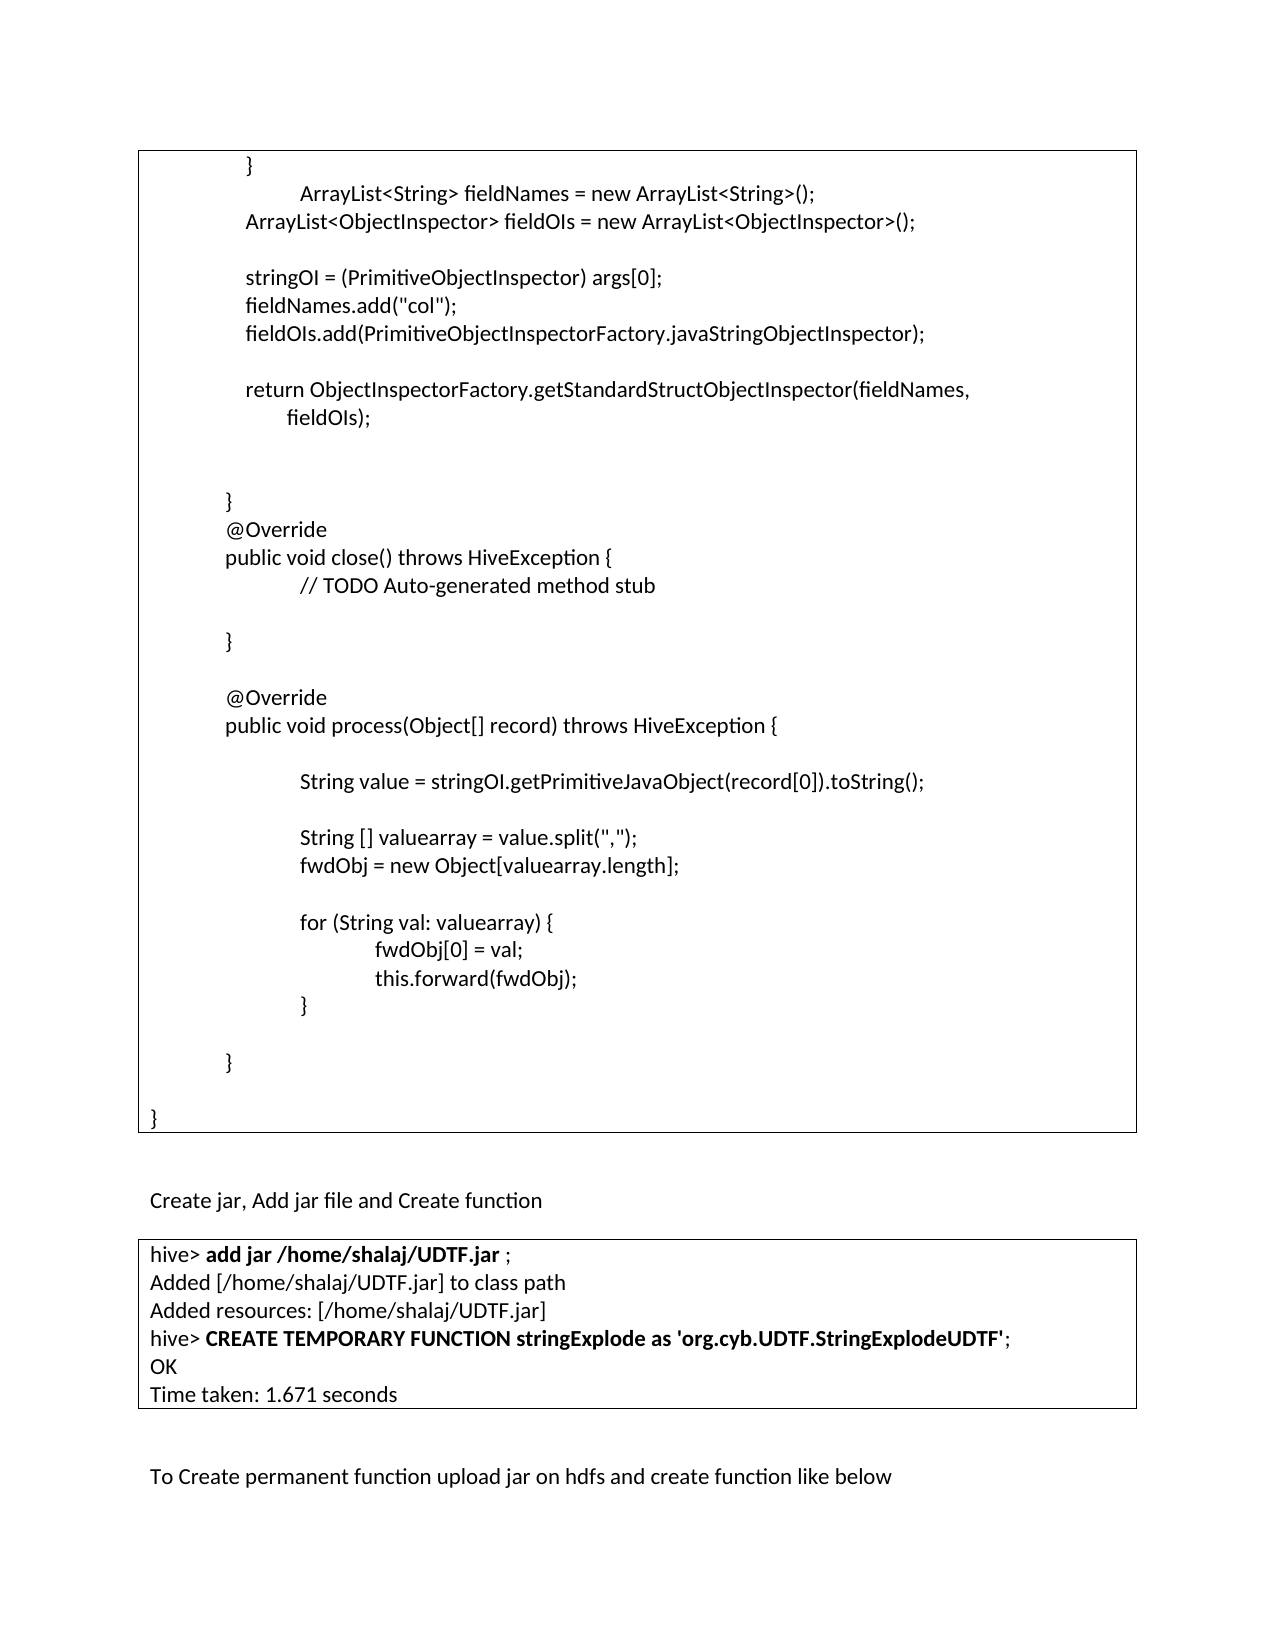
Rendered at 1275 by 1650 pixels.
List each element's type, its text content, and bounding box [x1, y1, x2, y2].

table_header hive> add jar /home/shalaj/UDTF.jar ; Added [/home/shalaj/UDTF.jar] to class path Added resources: [/home/shalaj/UDTF.jar] hive> CREATE TEMPORARY FUNCTION stringExplode as 'org.cyb.UDTF.StringExplodeUDTF'; OK Time taken: 1.671 seconds [139, 1240, 1136, 1408]
text Create jar, Add jar file and Create function [150, 1186, 1125, 1214]
text To Create permanent function upload jar on hdfs and create function like below [150, 1462, 1125, 1490]
